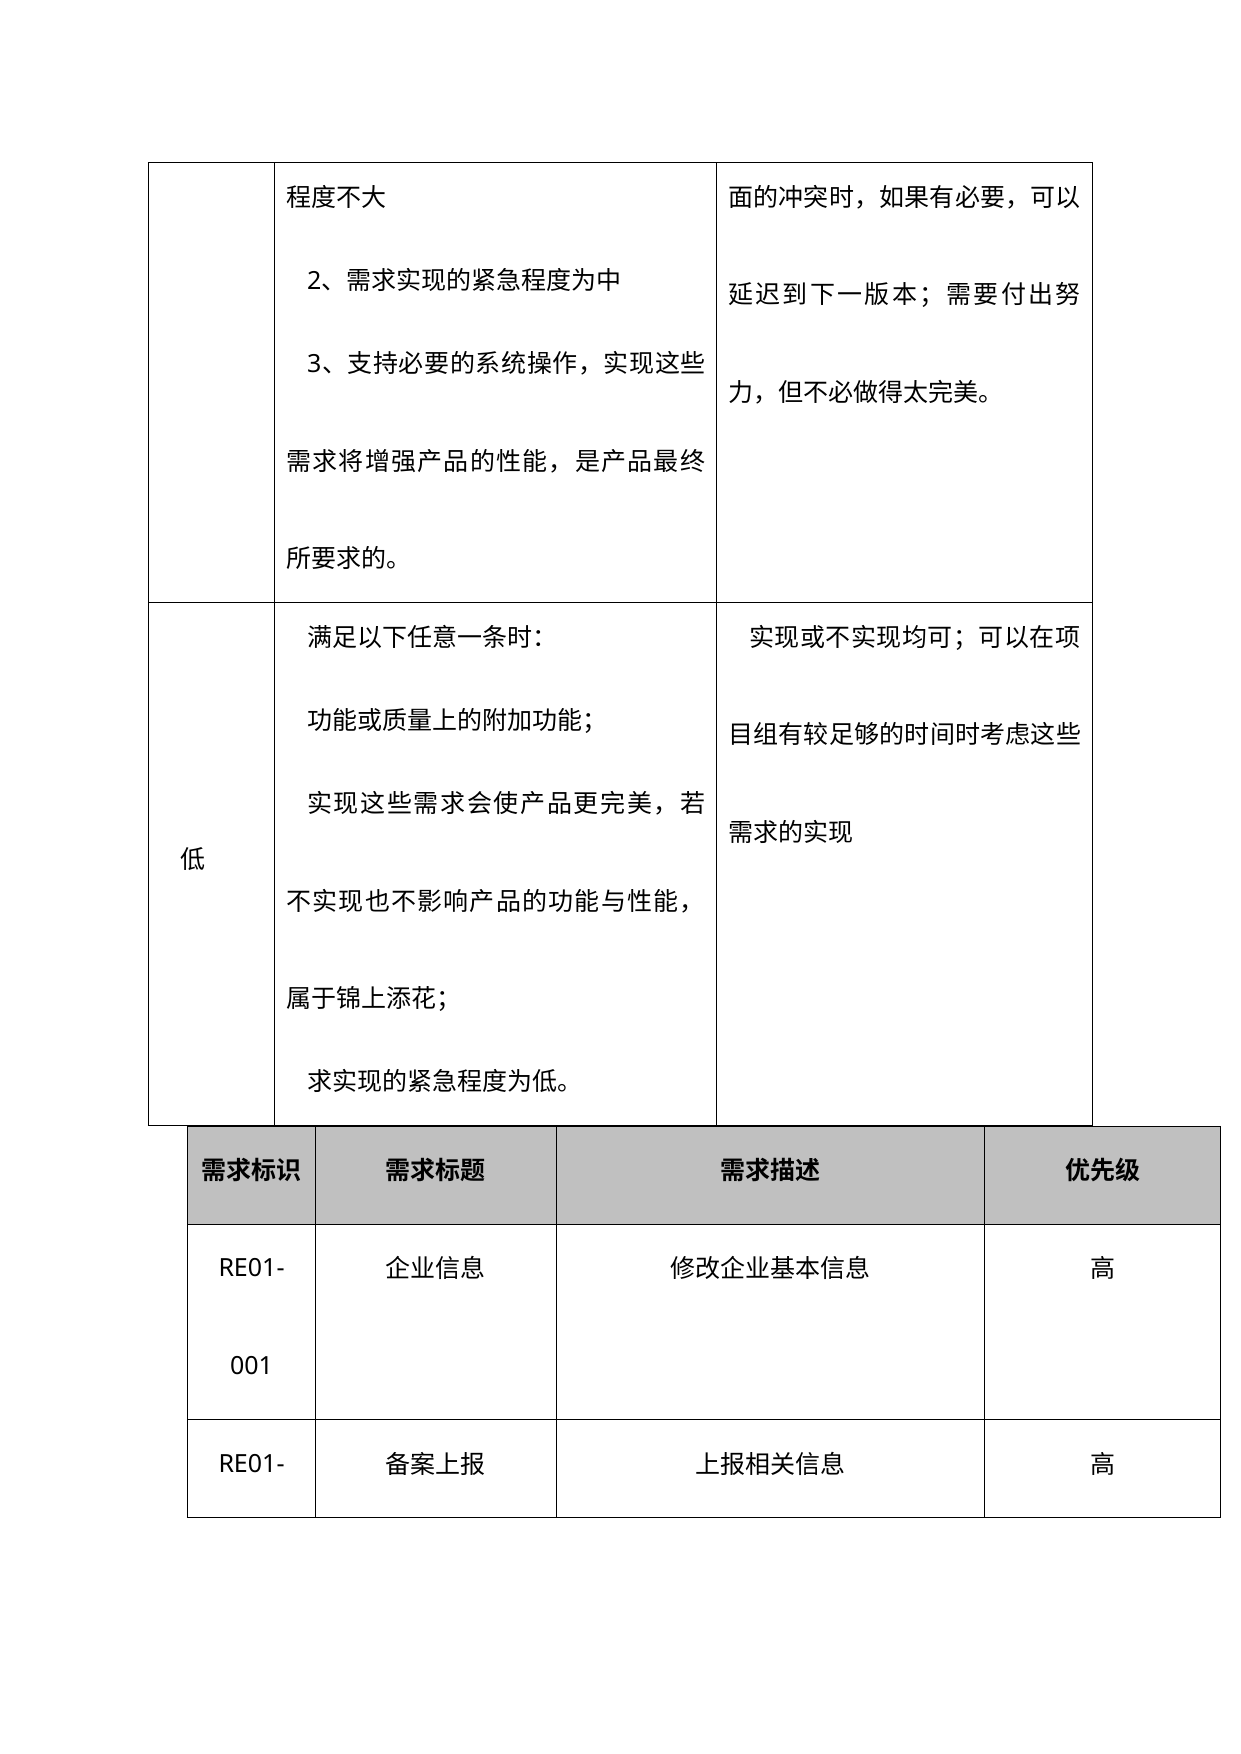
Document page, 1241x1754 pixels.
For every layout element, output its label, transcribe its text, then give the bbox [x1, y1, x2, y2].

table_cell 备案上报 [316, 1420, 556, 1517]
table_cell 企业信息 [316, 1225, 556, 1419]
table_header 需求标题 [316, 1127, 556, 1224]
table_cell 满足以下任意一条时： 功能或质量上的附加功能； 实现这些需求会使产品更完美，若不实现也不影响产品的功能与性能，属于锦上添花； 求实现的紧急程度为低。 [275, 603, 716, 1125]
table_cell 中 [149, 163, 274, 602]
table_cell 上报相关信息 [557, 1420, 984, 1517]
table_cell 实现或不实现均可；可以在项目组有较足够的时间时考虑这些需求的实现 [717, 603, 1092, 1125]
table_cell RE01-002 [188, 1420, 315, 1517]
table_header 需求描述 [557, 1127, 984, 1224]
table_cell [275, 163, 716, 602]
table_cell 低 [149, 603, 274, 1125]
table_header 优先级 [985, 1127, 1220, 1224]
table_header 需求标识 [188, 1127, 315, 1224]
table_cell RE01-001 [188, 1225, 315, 1419]
table_cell 高 [985, 1420, 1220, 1517]
table_cell 高 [985, 1225, 1220, 1419]
table_cell 修改企业基本信息 [557, 1225, 984, 1419]
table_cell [717, 163, 1092, 602]
